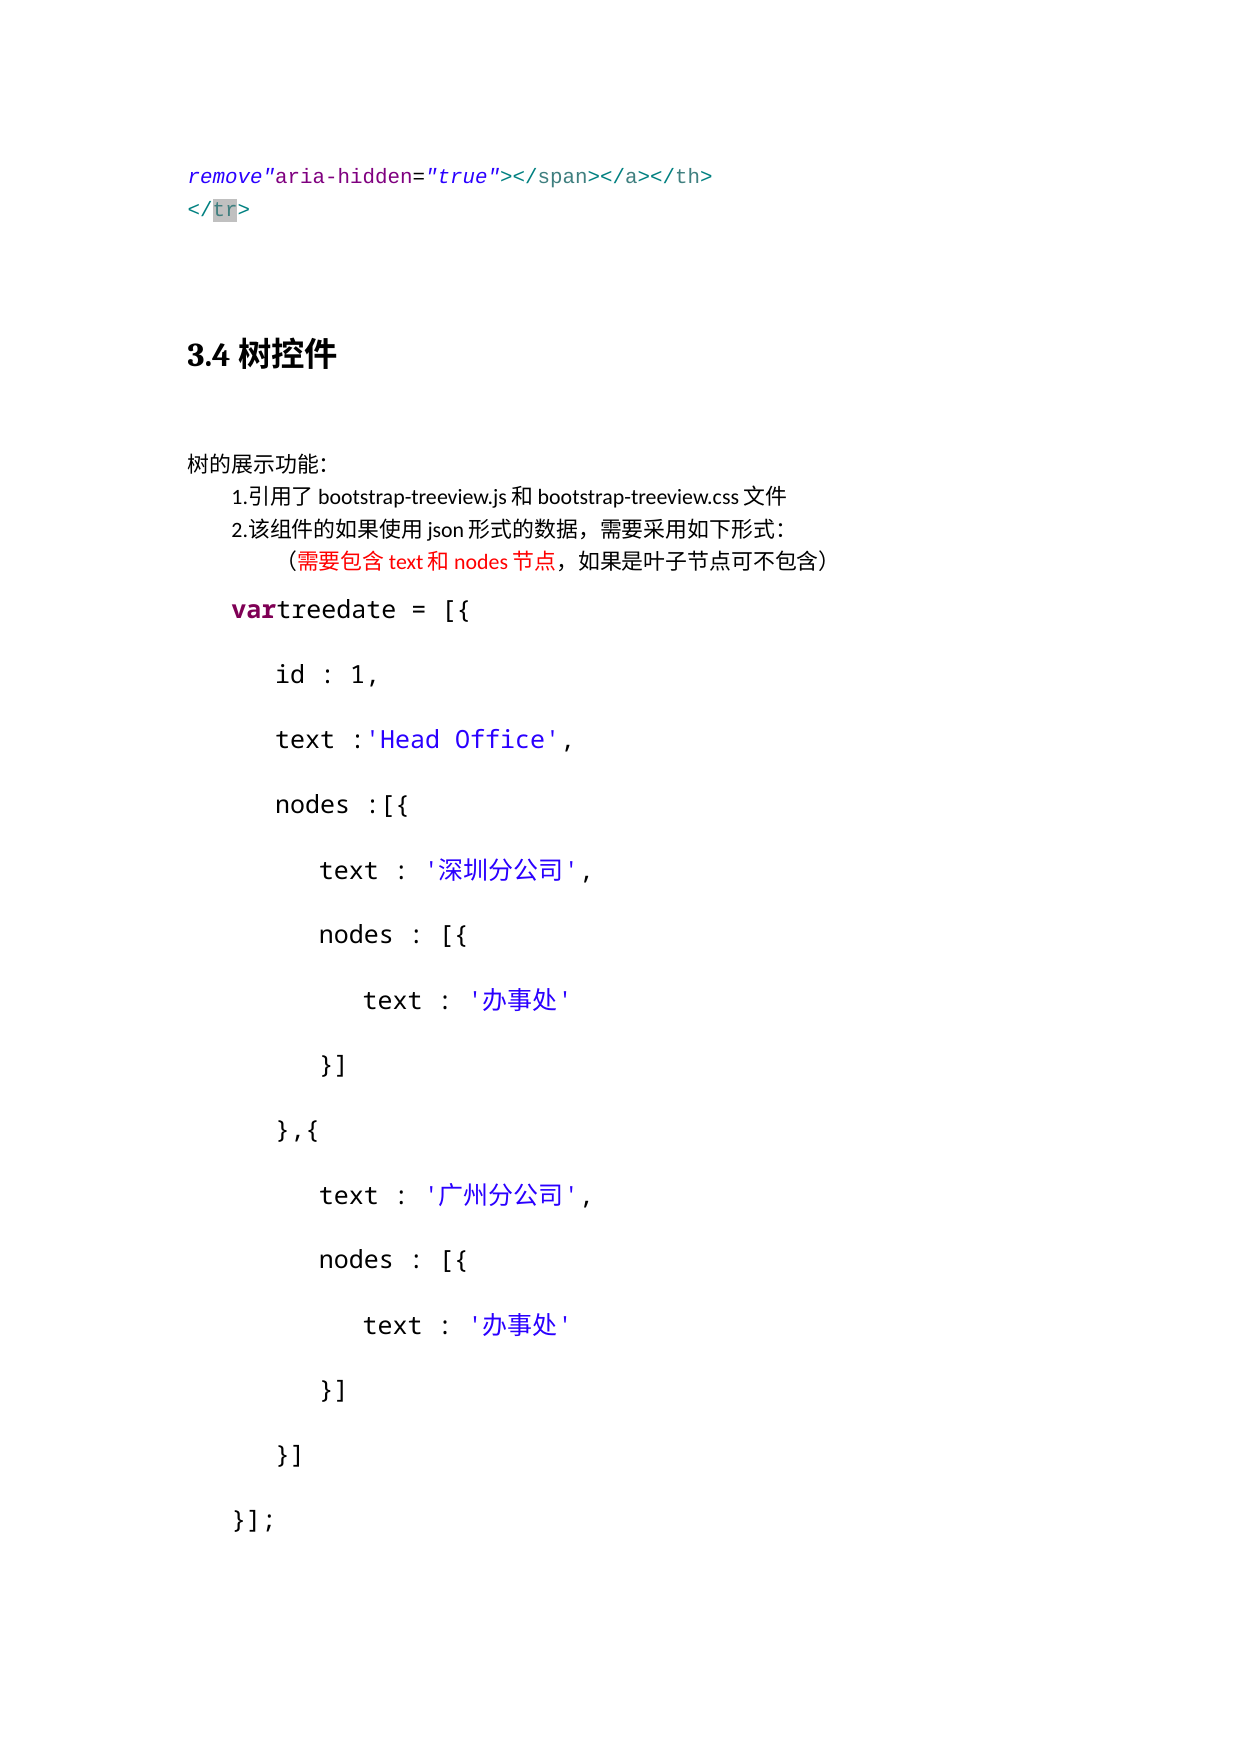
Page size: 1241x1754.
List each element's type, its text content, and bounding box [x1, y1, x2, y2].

text }]; [187, 1486, 1053, 1551]
text text : '广州分公司', [231, 1161, 1053, 1226]
text </tr> [187, 194, 1053, 227]
text },{ [231, 1096, 1053, 1161]
text （需要包含text和nodes节点，如果是叶子节点可不包含） [231, 544, 1053, 576]
text text : '深圳分公司', [231, 836, 1053, 901]
text }] [275, 1031, 1053, 1096]
text text :'Head Office', [231, 706, 1053, 771]
text id : 1, [231, 641, 1053, 706]
text vartreedate = [{ [187, 576, 1053, 641]
text 2.该组件的如果使用json形式的数据，需要采用如下形式： [187, 511, 1053, 544]
text nodes : [{ [231, 901, 1053, 966]
text text : '办事处' [231, 966, 1053, 1031]
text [187, 162, 1053, 194]
text nodes : [{ [231, 1226, 1053, 1291]
text }] [231, 1421, 1053, 1486]
text 树的展示功能： [187, 446, 1053, 479]
text nodes :[{ [231, 771, 1053, 836]
text 1.引用了bootstrap-treeview.js和bootstrap-treeview.css文件 [187, 479, 1053, 511]
text }] [275, 1356, 1053, 1421]
text text : '办事处' [275, 1291, 1053, 1356]
subtitle 3.4 树控件 [187, 319, 1053, 384]
